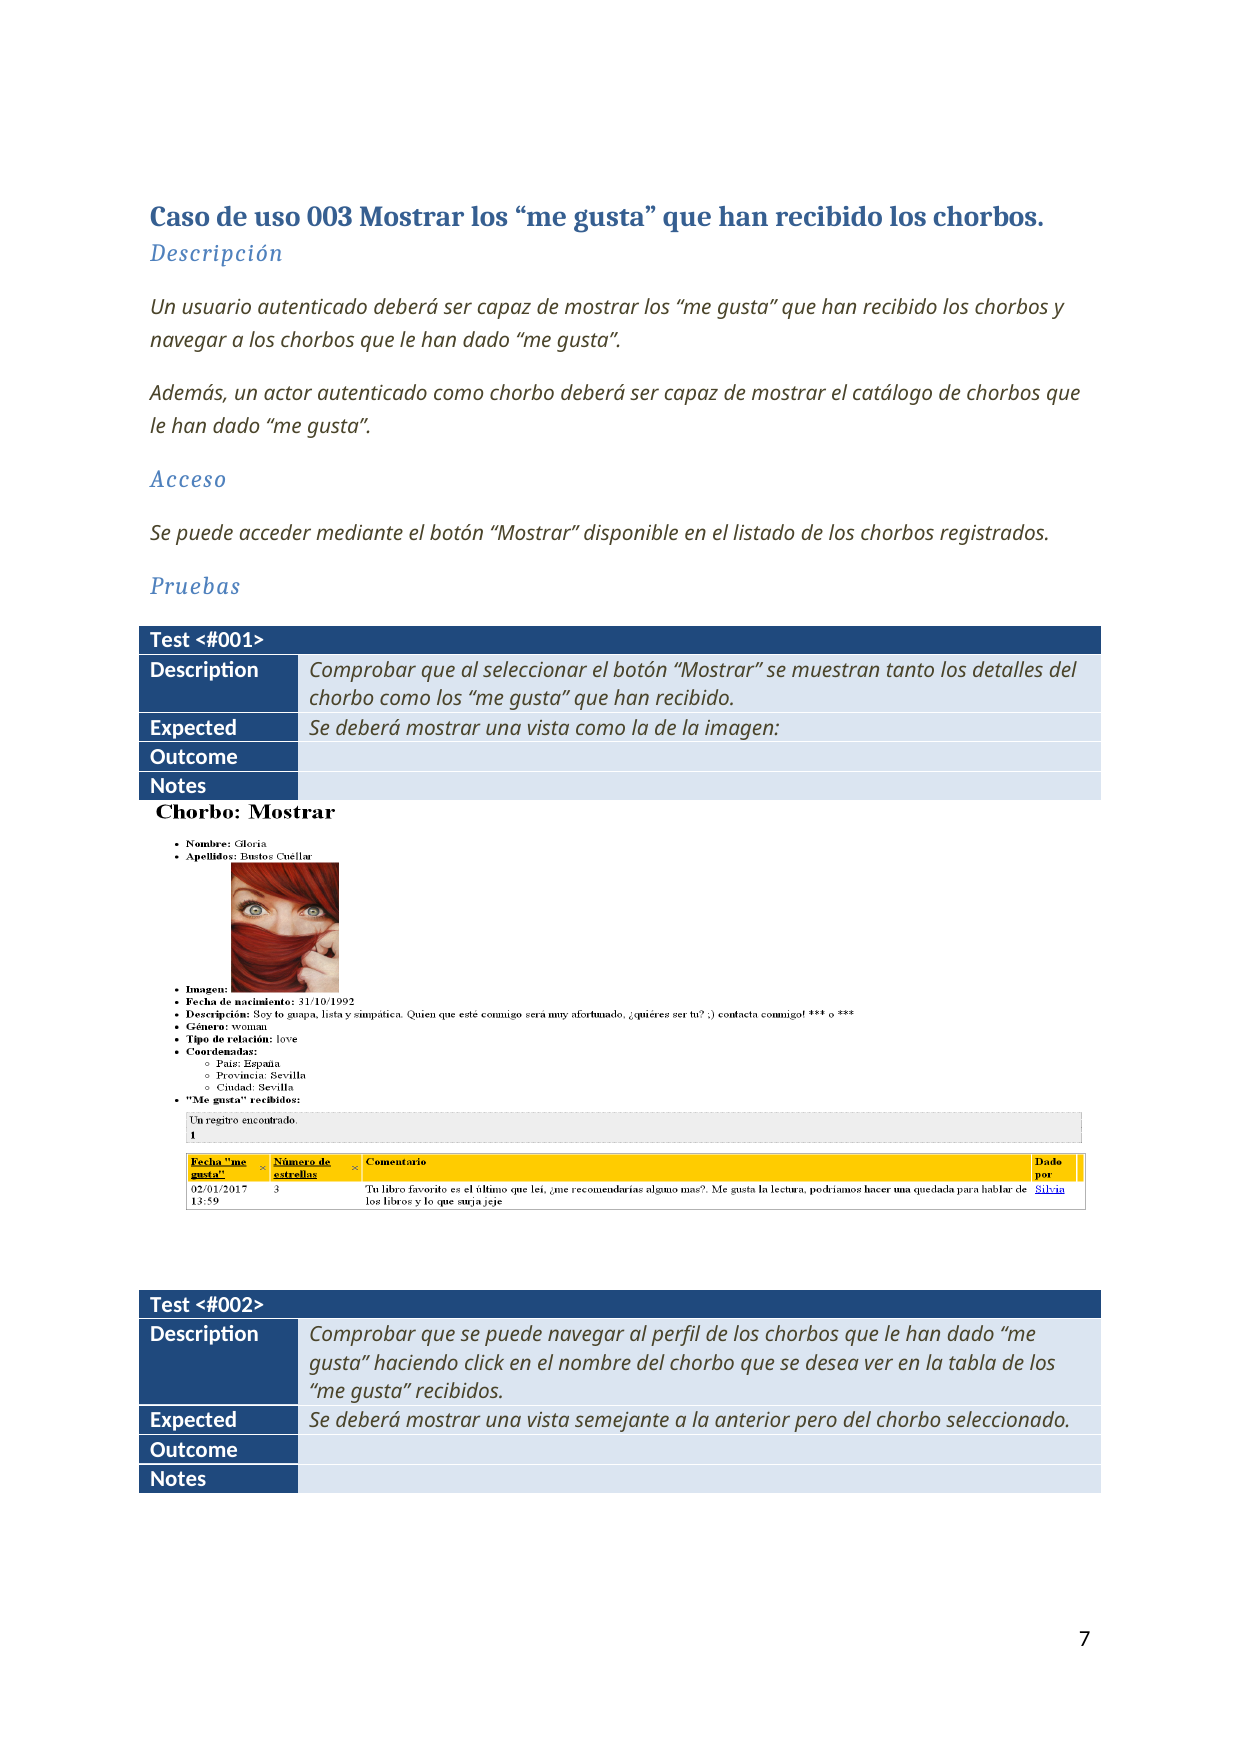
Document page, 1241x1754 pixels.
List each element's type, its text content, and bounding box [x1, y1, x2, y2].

table_cell Comprobar que se puede navegar al perfil de los chorbos que le han dado “me gusta” haciendo click en el nombre del chorbo que se desea ver en la tabla de los “me gusta” recibidos. [298, 1319, 1101, 1404]
table_cell Expected [139, 1406, 298, 1434]
text Además, un actor autenticado como chorbo deberá ser capaz de mostrar el catálogo de chorbos que le han dado “me gusta”. [150, 378, 1090, 439]
table_cell Description [139, 655, 298, 712]
subtitle Pruebas [150, 572, 1090, 601]
subtitle Descripción [150, 238, 1090, 267]
table_cell Se deberá mostrar una vista semejante a la anterior pero del chorbo seleccionado. [298, 1406, 1101, 1434]
table_cell Comprobar que al seleccionar el botón “Mostrar” se muestran tanto los detalles del chorbo como los “me gusta” que han recibido. [298, 655, 1101, 712]
table_cell Notes [139, 1465, 298, 1493]
picture [150, 800, 1089, 1213]
subtitle Acceso [150, 464, 1090, 493]
subtitle Caso de uso 003 Mostrar los “me gusta” que han recibido los chorbos. [150, 200, 1090, 233]
table_cell Expected [139, 713, 298, 741]
table_cell Outcome [139, 1435, 298, 1463]
table_cell Outcome [139, 742, 298, 771]
text Un usuario autenticado deberá ser capaz de mostrar los “me gusta” que han recibido los chorbos y navegar a los chorbos que le han dado “me gusta”. [150, 292, 1090, 353]
table_cell Se deberá mostrar una vista como la de la imagen: [298, 713, 1101, 741]
table_header Test <#002> [139, 1290, 1101, 1318]
table_cell [298, 742, 1101, 771]
table_cell Notes [139, 772, 298, 800]
table_cell [298, 1435, 1101, 1463]
table_header Test <#001> [139, 626, 1101, 654]
table_cell [298, 772, 1101, 800]
table_cell Description [139, 1319, 298, 1404]
table_cell [298, 1465, 1101, 1493]
text Se puede acceder mediante el botón “Mostrar” disponible en el listado de los chorbos registrados. [150, 518, 1090, 547]
